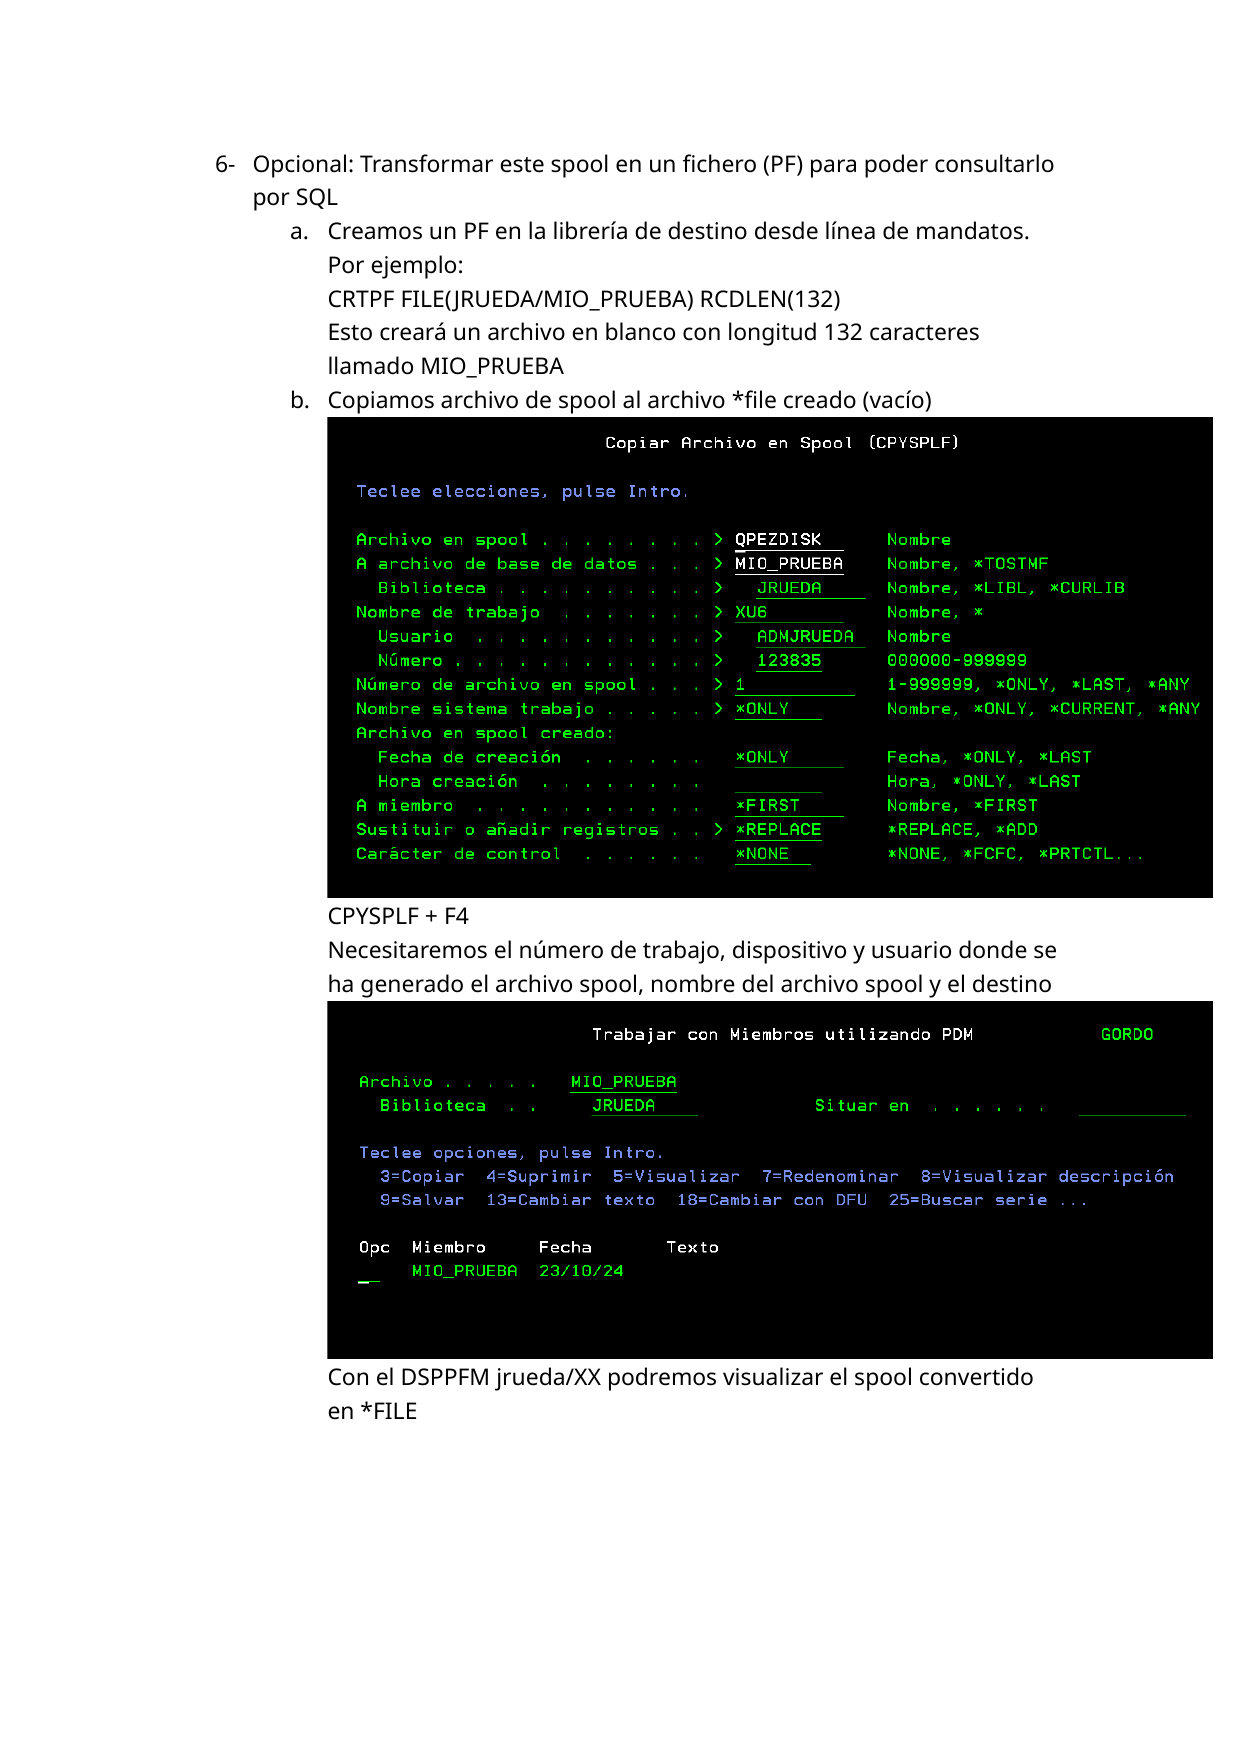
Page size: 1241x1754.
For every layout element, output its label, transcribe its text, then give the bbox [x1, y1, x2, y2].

picture [327, 1001, 1213, 1359]
list Copiamos archivo de spool al archivo *file creado (vacío) [290, 384, 1063, 415]
list Con el DSPPFM jrueda/XX podremos visualizar el spool convertido en *FILE [327, 1361, 1063, 1426]
list CPYSPLF + F4 [327, 900, 1063, 931]
list CRTPF FILE(JRUEDA/MIO_PRUEBA) RCDLEN(132) [327, 283, 1063, 314]
list Esto creará un archivo en blanco con longitud 132 caracteres llamado MIO_PRUEBA [327, 316, 1063, 381]
picture [327, 417, 1213, 898]
list Creamos un PF en la librería de destino desde línea de mandatos. Por ejemplo: [290, 215, 1063, 280]
list Opcional: Transformar este spool en un fichero (PF) para poder consultarlo por SQL [215, 148, 1063, 213]
list Necesitaremos el número de trabajo, dispositivo y usuario donde se ha generado el archivo spool, nombre del archivo spool y el destino [327, 934, 1063, 999]
